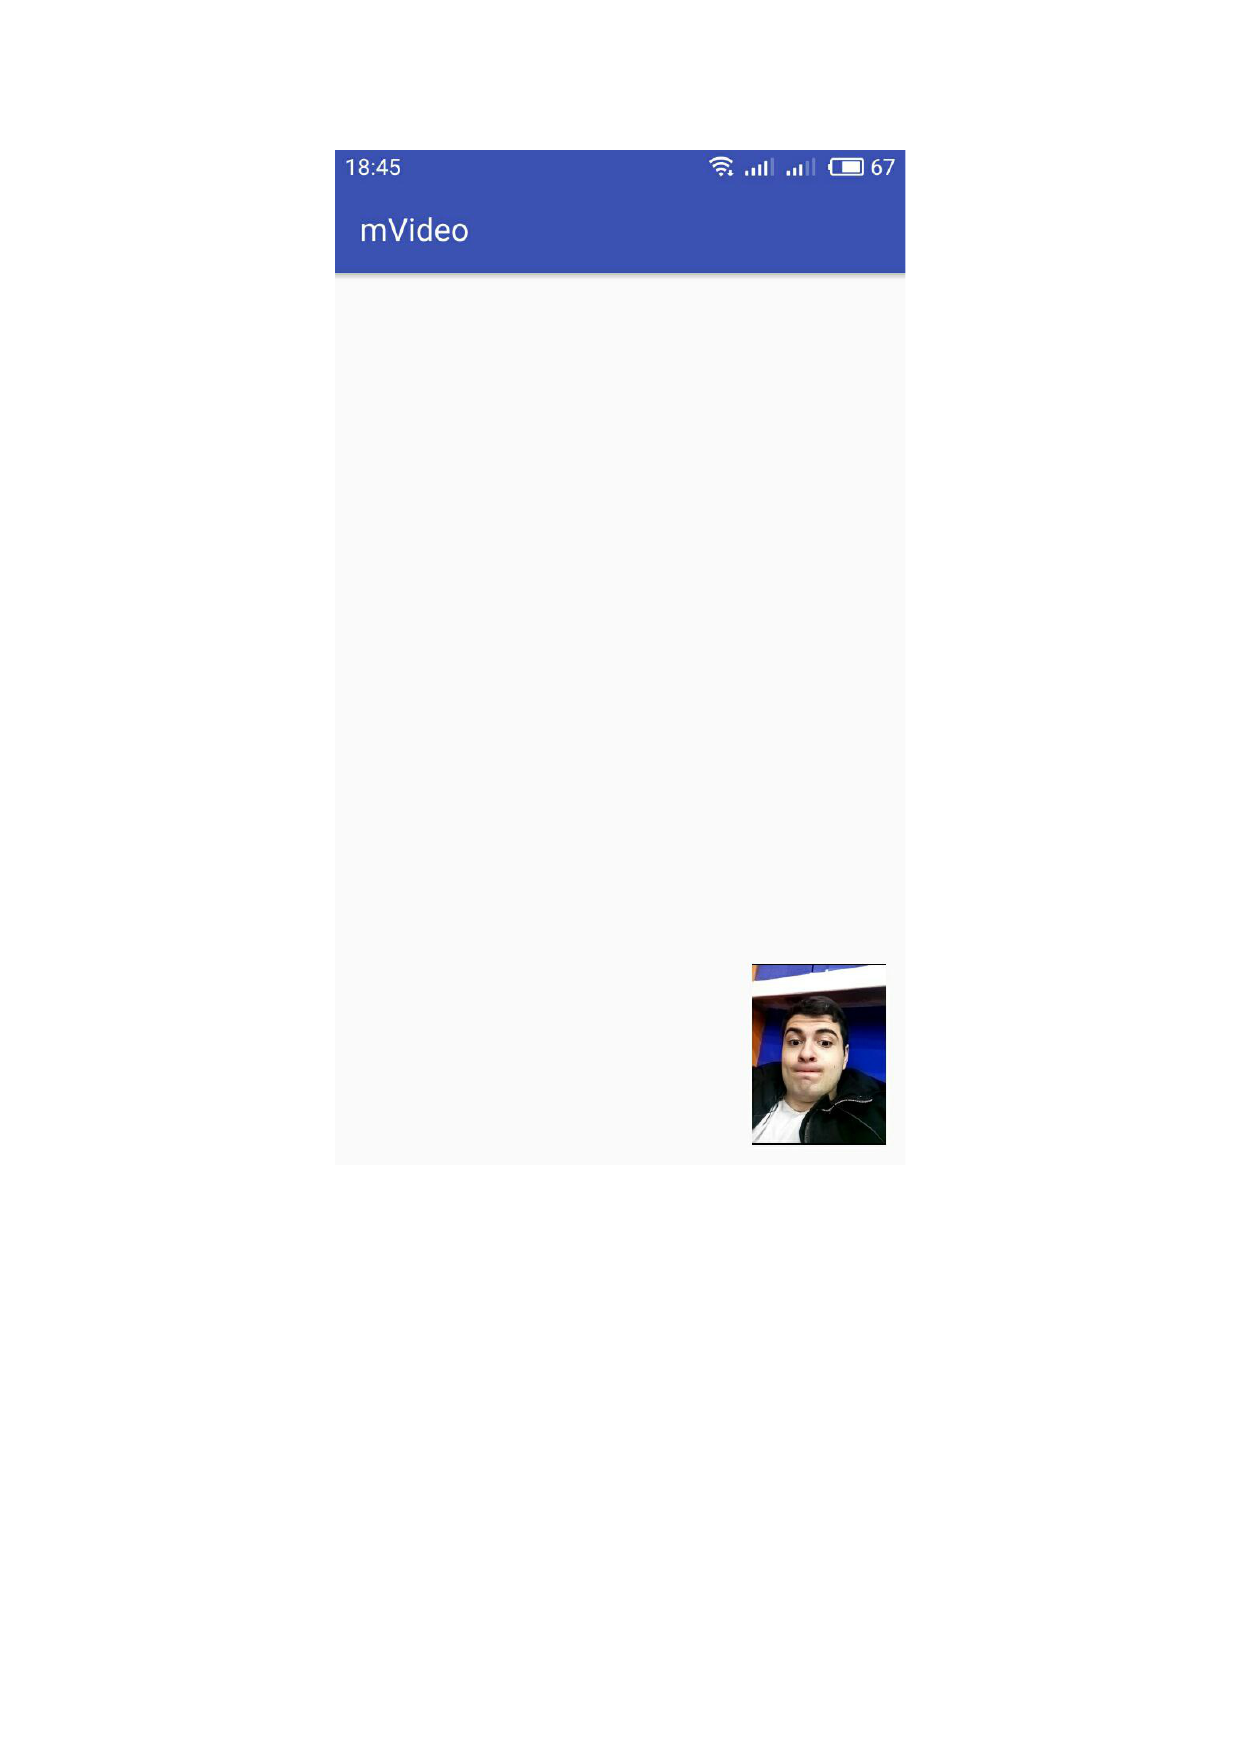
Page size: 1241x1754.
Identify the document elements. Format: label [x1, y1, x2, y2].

picture [335, 150, 906, 1165]
